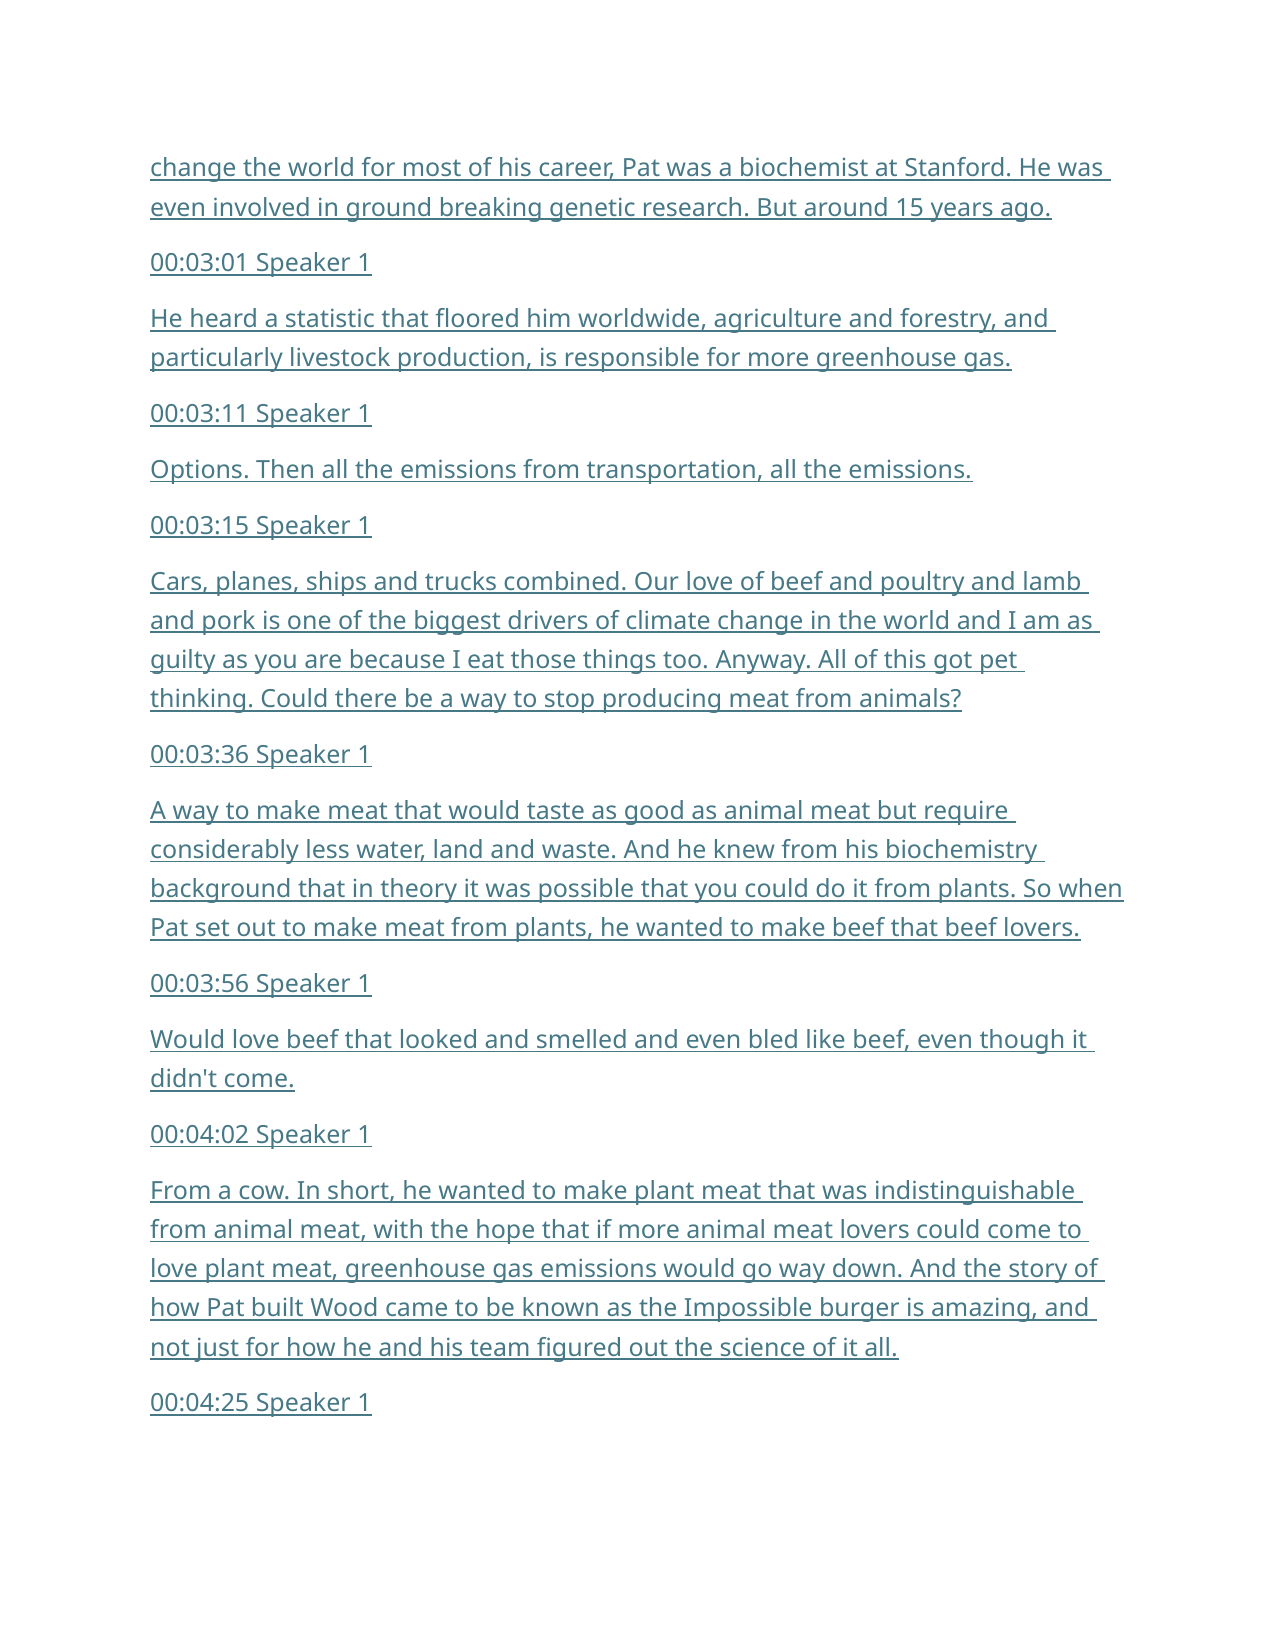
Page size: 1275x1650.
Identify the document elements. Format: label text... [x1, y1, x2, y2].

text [150, 150, 1125, 223]
text 00:03:36 Speaker 1 [150, 737, 1125, 771]
text 00:03:15 Speaker 1 [150, 507, 1125, 542]
text Would love beef that looked and smelled and even bled like beef, even though it didn't come. [150, 1022, 1125, 1095]
text A way to make meat that would taste as good as animal meat but require considerably less water, land and waste. And he knew from his biochemistry background that in theory it was possible that you could do it from plants. So when Pat set out to make meat from plants, he wanted to make beef that beef lovers. [150, 792, 1125, 944]
text 00:04:25 Speaker 1 [150, 1385, 1125, 1419]
text From a cow. In short, he wanted to make plant meat that was indistinguishable from animal meat, with the hope that if more animal meat lovers could come to love plant meat, greenhouse gas emissions would go way down. And the story of how Pat built Wood came to be known as the Impossible burger is amazing, and not just for how he and his team figured out the science of it all. [150, 1172, 1125, 1363]
text 00:03:01 Speaker 1 [150, 245, 1125, 279]
text 00:03:56 Speaker 1 [150, 966, 1125, 1000]
text 00:04:02 Speaker 1 [150, 1117, 1125, 1151]
text Cars, planes, ships and trucks combined. Our love of beef and poultry and lamb and pork is one of the biggest drivers of climate change in the world and I am as guilty as you are because I eat those things too. Anyway. All of this got pet thinking. Could there be a way to stop producing meat from animals? [150, 563, 1125, 715]
text 00:03:11 Speaker 1 [150, 396, 1125, 430]
text Options. Then all the emissions from transportation, all the emissions. [150, 452, 1125, 486]
text He heard a statistic that floored him worldwide, agriculture and forestry, and particularly livestock production, is responsible for more greenhouse gas. [150, 301, 1125, 374]
